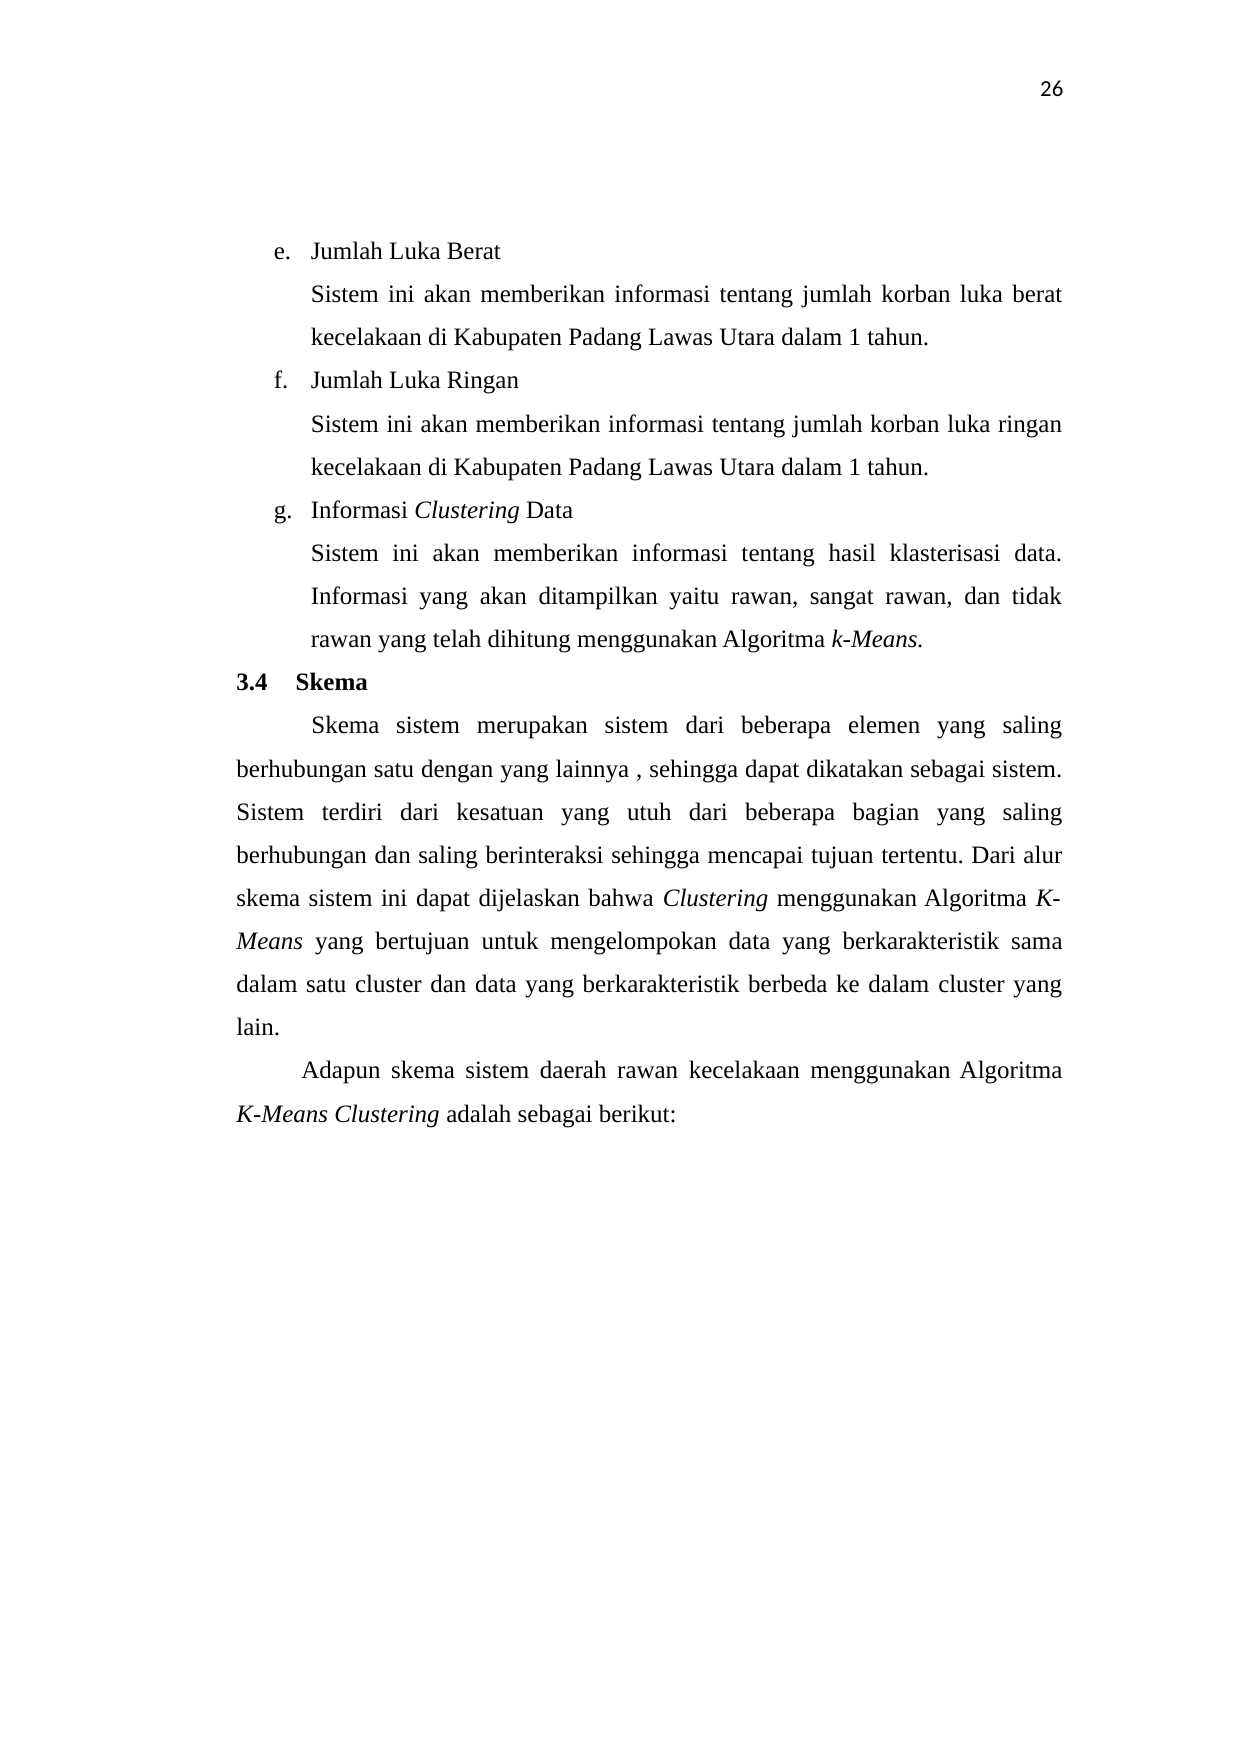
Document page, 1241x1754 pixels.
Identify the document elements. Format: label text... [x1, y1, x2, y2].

text Sistem ini akan memberikan informasi tentang jumlah korban luka ringan kecelakaan di Kabupaten Padang Lawas Utara dalam 1 tahun. [273, 409, 1063, 481]
text Adapun skema sistem daerah rawan kecelakaan menggunakan Algoritma K-Means Clustering adalah sebagai berikut: [236, 1056, 1063, 1127]
subtitle 3.4 Skema [236, 667, 1063, 696]
text e. Jumlah Luka Berat [273, 236, 1063, 265]
text Sistem ini akan memberikan informasi tentang hasil klasterisasi data. Informasi yang akan ditampilkan yaitu rawan, sangat rawan, dan tidak rawan yang telah dihitung menggunakan Algoritma k-Means. [273, 538, 1063, 653]
text g. Informasi Clustering Data [273, 495, 1063, 524]
text Skema sistem merupakan sistem dari beberapa elemen yang saling berhubungan satu dengan yang lainnya , sehingga dapat dikatakan sebagai sistem. Sistem terdiri dari kesatuan yang utuh dari beberapa bagian yang saling berhubungan dan saling berinteraksi sehingga mencapai tujuan tertentu. Dari alur skema sistem ini dapat dijelaskan bahwa Clustering menggunakan Algoritma K-Means yang bertujuan untuk mengelompokan data yang berkarakteristik sama dalam satu cluster dan data yang berkarakteristik berbeda ke dalam cluster yang lain. [236, 711, 1063, 1041]
text f. Jumlah Luka Ringan [273, 366, 1063, 394]
text Sistem ini akan memberikan informasi tentang jumlah korban luka berat kecelakaan di Kabupaten Padang Lawas Utara dalam 1 tahun. [273, 279, 1063, 351]
